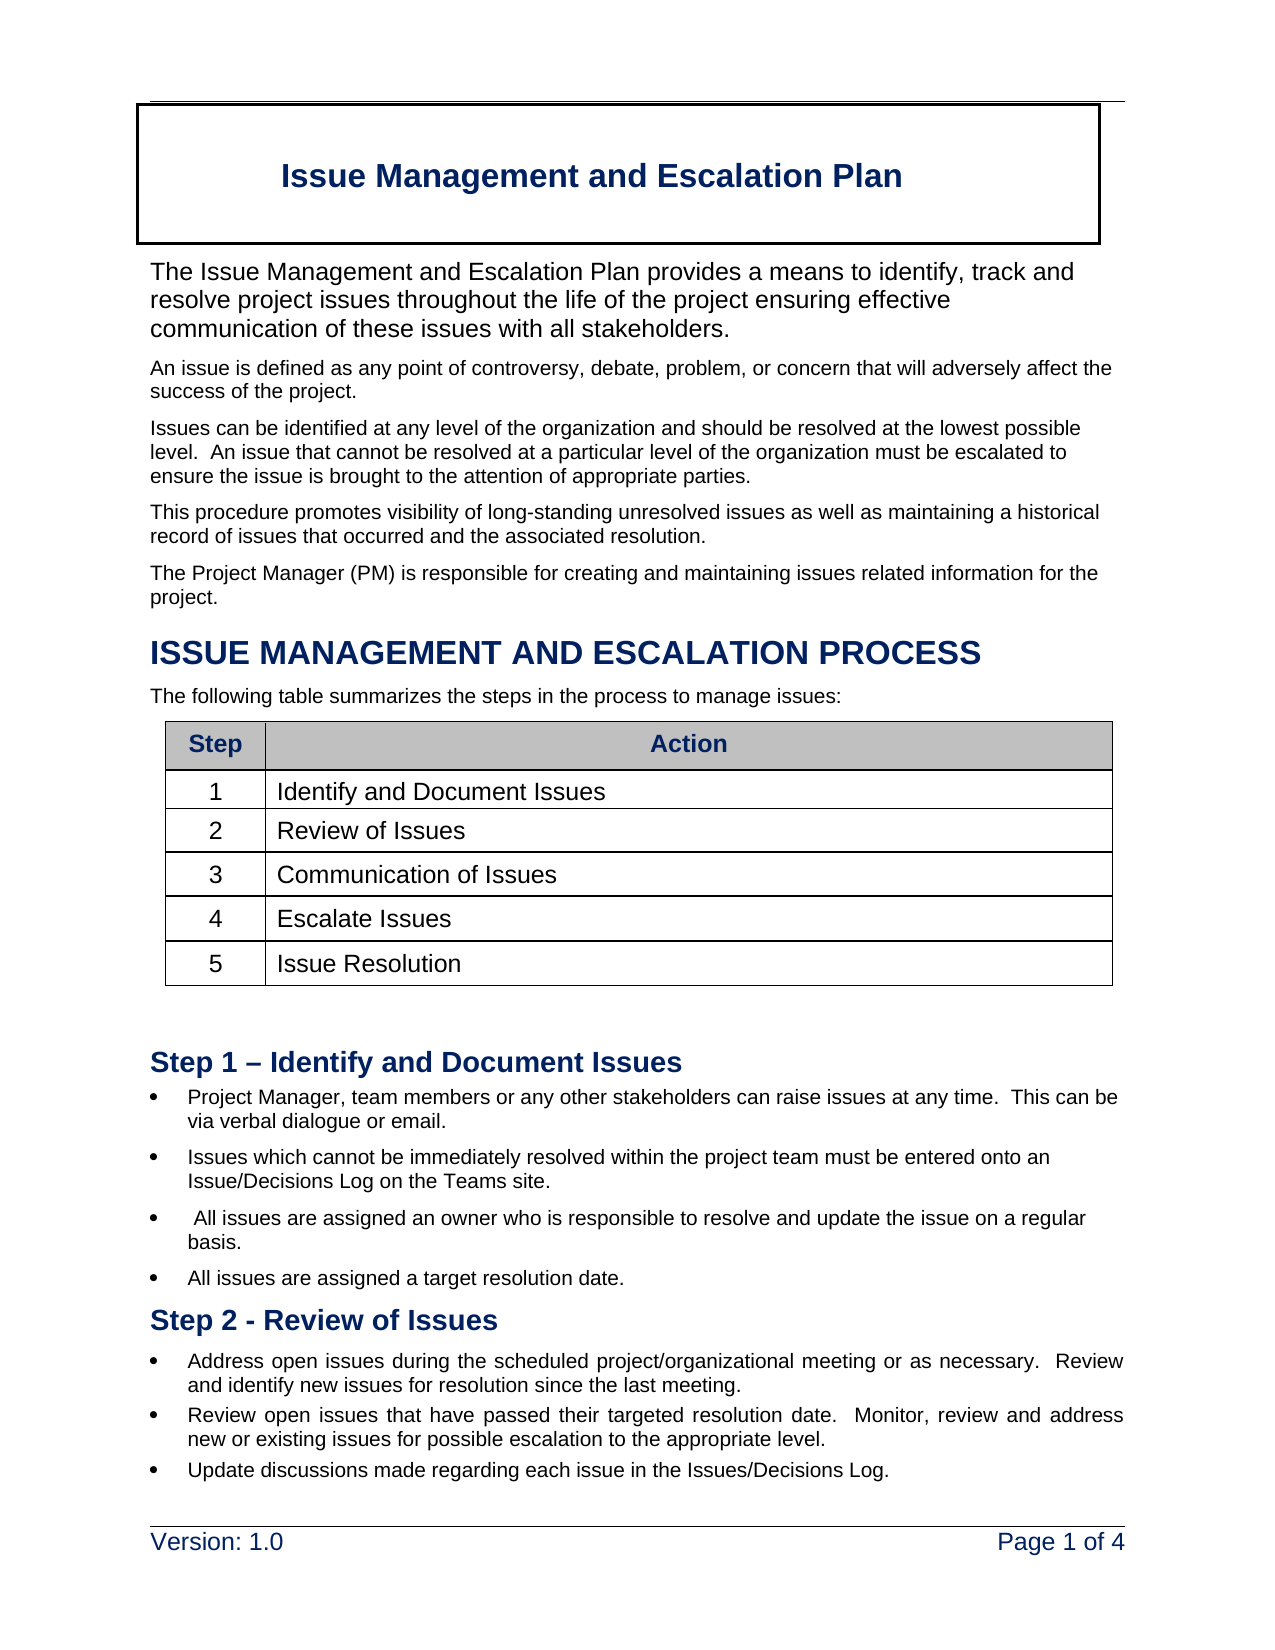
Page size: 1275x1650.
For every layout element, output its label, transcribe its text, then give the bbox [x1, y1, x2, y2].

subtitle Step 1 – Identify and Document Issues [150, 1045, 1125, 1078]
table_cell Escalate Issues [266, 897, 1112, 940]
list All issues are assigned a target resolution date. [150, 1266, 1125, 1290]
table_cell 2 [166, 809, 265, 851]
text The Issue Management and Escalation Plan provides a means to identify, track and resolve project issues throughout the life of the project ensuring effective communication of these issues with all stakeholders. [150, 215, 1125, 343]
table_cell Communication of Issues [266, 853, 1112, 895]
text The following table summarizes the steps in the process to manage issues: [150, 684, 1125, 708]
table_cell 5 [166, 942, 265, 985]
list Issues which cannot be immediately resolved within the project team must be entered onto an Issue/Decisions Log on the Teams site. [150, 1145, 1125, 1193]
table_header Issue Management and Escalation Plan [139, 106, 1098, 242]
text Issues can be identified at any level of the organization and should be resolved at the lowest possible level. An issue that cannot be resolved at a particular level of the organization must be escalated to ensure the issue is brought to the attention of appropriate parties. [150, 416, 1125, 488]
table_cell 3 [166, 853, 265, 895]
list Address open issues during the scheduled project/organizational meeting or as necessary. Review and identify new issues for resolution since the last meeting. [150, 1349, 1125, 1397]
text The Project Manager (PM) is responsible for creating and maintaining issues related information for the project. [150, 561, 1125, 608]
text An issue is defined as any point of controversy, debate, problem, or concern that will adversely affect the success of the project. [150, 355, 1125, 403]
table_cell 1 [166, 771, 265, 808]
text This procedure promotes visibility of long-standing unresolved issues as well as maintaining a historical record of issues that occurred and the associated resolution. [150, 500, 1125, 548]
table_cell Issue Resolution [266, 942, 1112, 985]
table_cell Review of Issues [266, 809, 1112, 851]
list Review open issues that have passed their targeted resolution date. Monitor, review and address new or existing issues for possible escalation to the appropriate level. [150, 1403, 1125, 1451]
table_cell 4 [166, 897, 265, 940]
table_header Step [166, 722, 265, 769]
subtitle Step 2 - Review of Issues [150, 1303, 1125, 1336]
list All issues are assigned an owner who is responsible to resolve and update the issue on a regular basis. [150, 1206, 1125, 1254]
table_cell Identify and Document Issues [266, 771, 1112, 808]
list Update discussions made regarding each issue in the Issues/Decisions Log. [150, 1457, 1125, 1481]
subtitle Issue Management and Escalation Process [150, 633, 1125, 672]
list Project Manager, team members or any other stakeholders can raise issues at any time. This can be via verbal dialogue or email. [150, 1085, 1125, 1133]
table_header Action [266, 722, 1112, 769]
